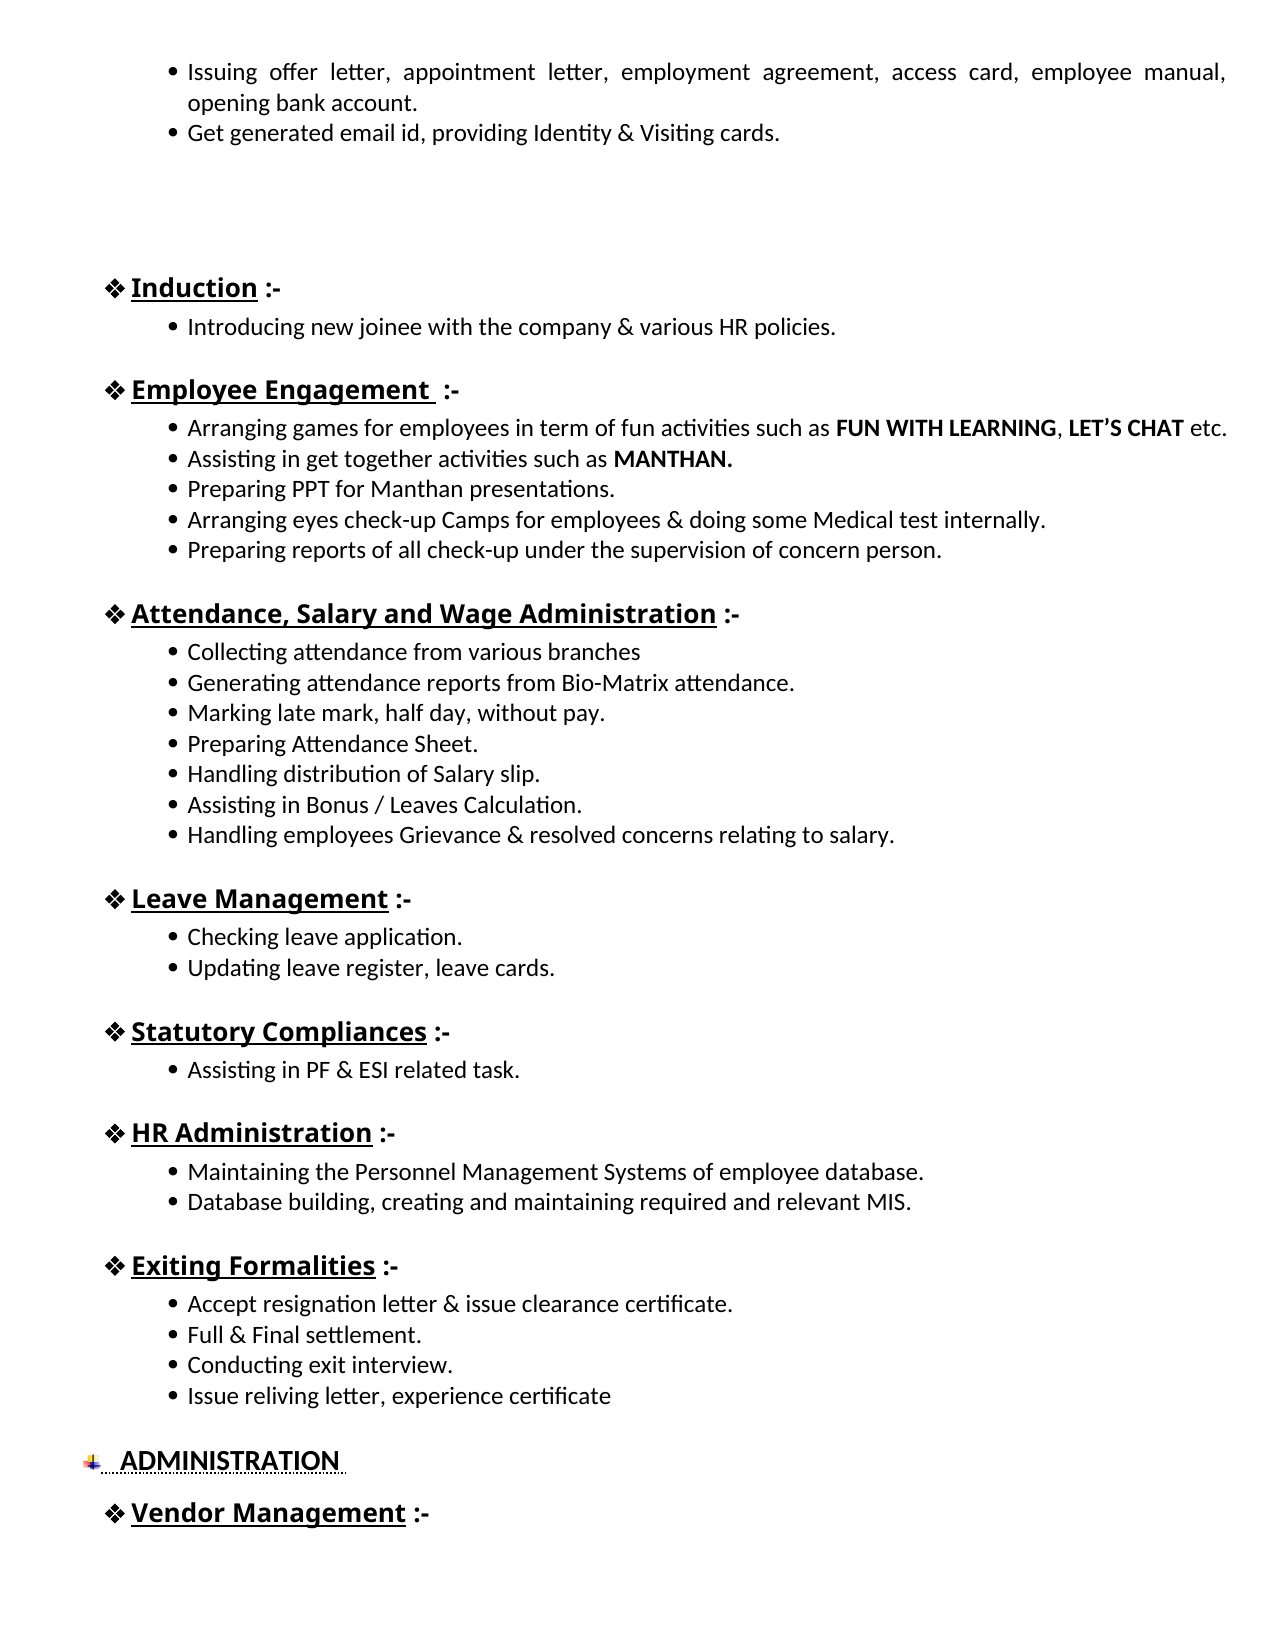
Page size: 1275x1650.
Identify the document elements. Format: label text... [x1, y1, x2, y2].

list Issuing offer letter, appointment letter, employment agreement, access card, employee manual, opening bank account. [169, 56, 1228, 117]
list Assisting in Bonus / Leaves Calculation. [169, 789, 1228, 820]
list Assisting in get together activities such as MANTHAN. [169, 443, 1228, 474]
list Updating leave register, leave cards. [169, 952, 1228, 983]
list Get generated email id, providing Identity & Visiting cards. [169, 117, 1228, 148]
list Assisting in PF & ESI related task. [169, 1054, 1228, 1084]
list Introducing new joinee with the company & various HR policies. [169, 311, 1228, 341]
list Attendance, Salary and Wage Administration :- [103, 596, 1191, 631]
list Maintaining the Personnel Management Systems of employee database. [169, 1156, 1228, 1186]
list Checking leave application. [169, 922, 1228, 952]
list ADMINISTRATION [82, 1442, 1191, 1477]
list Employee Engagement :- [103, 372, 1191, 407]
list Preparing Attendance Sheet. [169, 728, 1228, 759]
list Collecting attendance from various branches [169, 637, 1228, 667]
list Exiting Formalities :- [103, 1247, 1191, 1283]
list Vendor Management :- [103, 1495, 1191, 1531]
list Generating attendance reports from Bio-Matrix attendance. [169, 667, 1228, 698]
list Leave Management :- [103, 881, 1191, 916]
list Accept resignation letter & issue clearance certificate. [169, 1288, 1228, 1319]
list Arranging games for employees in term of fun activities such as FUN WITH LEARNING, LET’S CHAT etc. [169, 413, 1228, 443]
list Arranging eyes check-up Camps for employees & doing some Medical test internally. [169, 504, 1228, 535]
picture [83, 1453, 101, 1470]
list Database building, creating and maintaining required and relevant MIS. [169, 1186, 1228, 1217]
list Statutory Compliances :- [103, 1013, 1191, 1049]
list Issue reliving letter, experience certificate [169, 1380, 1228, 1410]
list Preparing reports of all check-up under the supervision of concern person. [169, 535, 1228, 565]
list Conducting exit interview. [169, 1349, 1228, 1380]
list Handling distribution of Salary slip. [169, 759, 1228, 789]
list Full & Final settlement. [169, 1319, 1228, 1349]
list HR Administration :- [103, 1115, 1191, 1151]
list Marking late mark, half day, without pay. [169, 698, 1228, 728]
list Induction :- [103, 270, 1191, 305]
list Handling employees Grievance & resolved concerns relating to salary. [169, 820, 1228, 850]
list Preparing PPT for Manthan presentations. [169, 474, 1228, 504]
